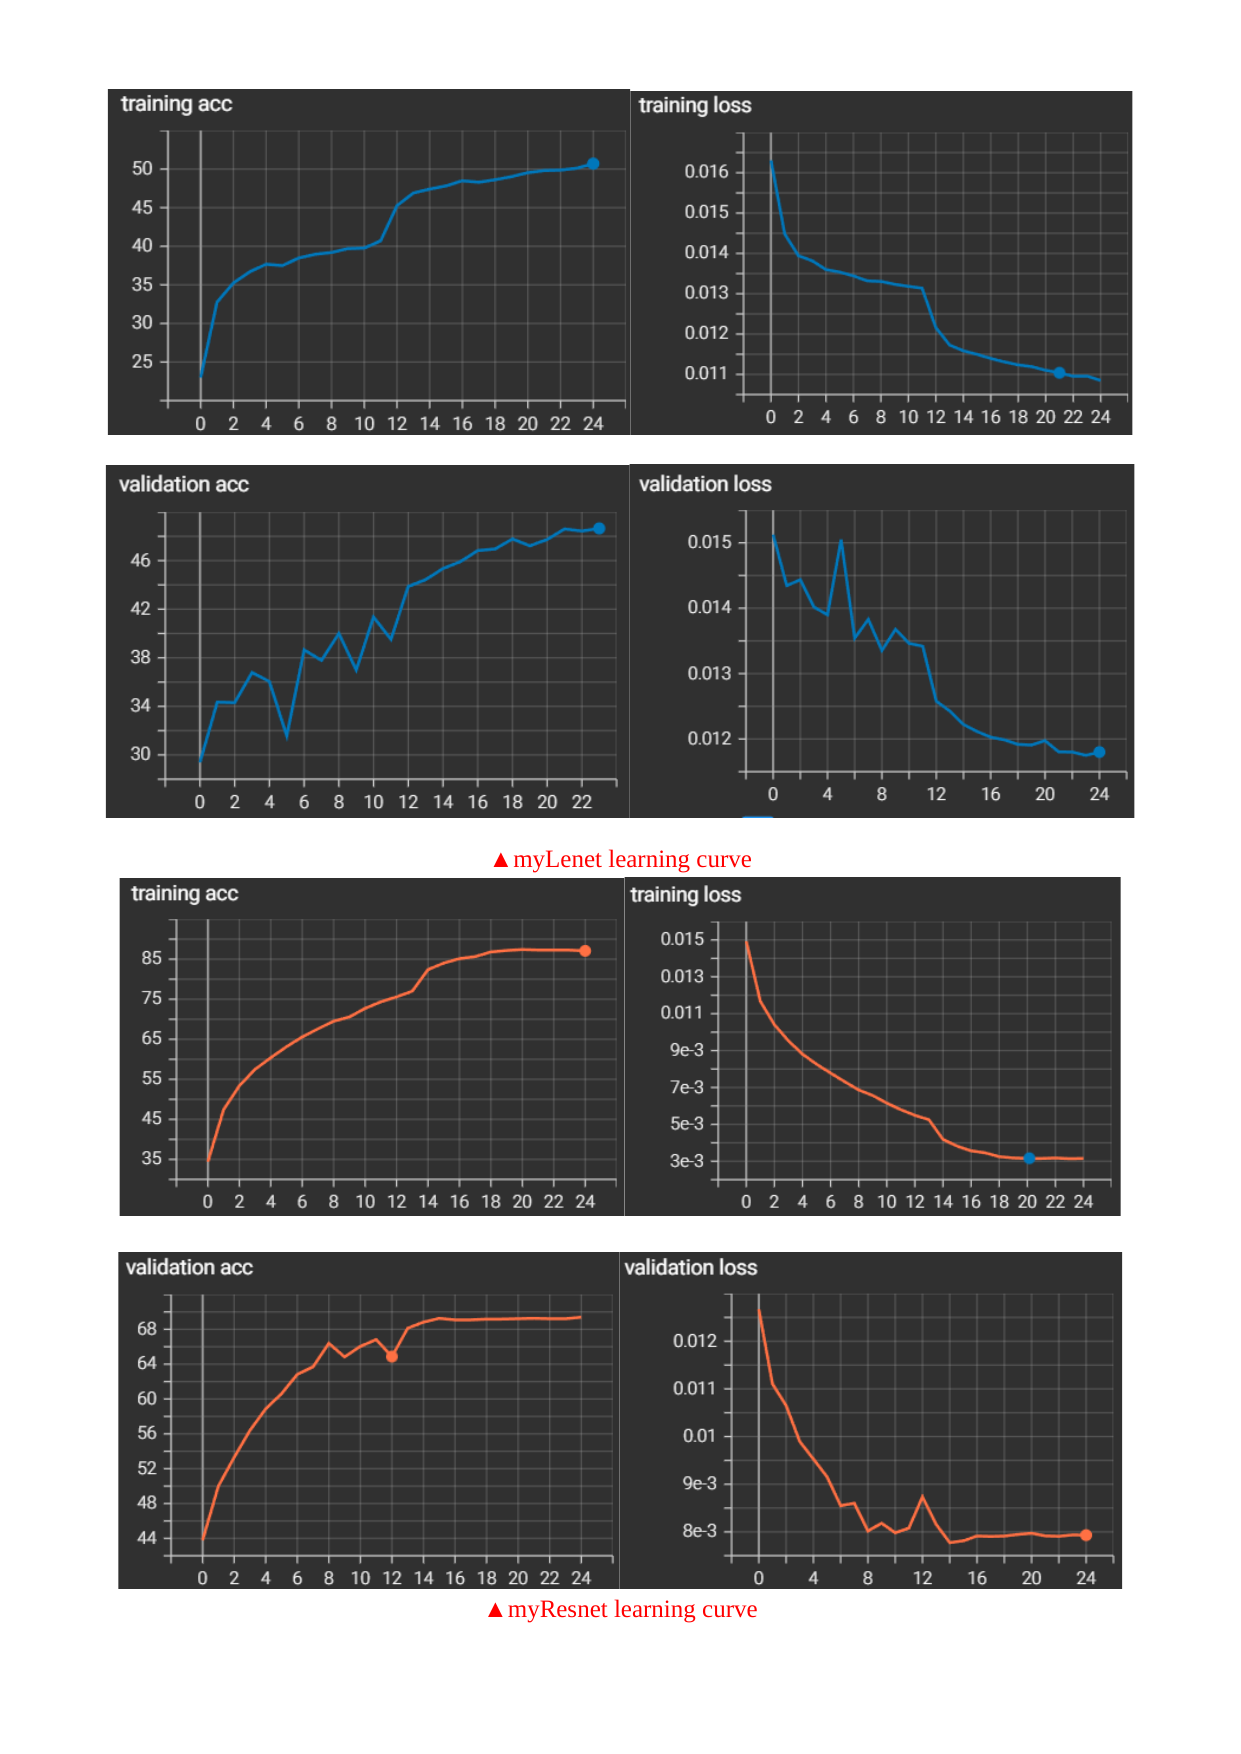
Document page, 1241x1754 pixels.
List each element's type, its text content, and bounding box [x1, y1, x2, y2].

picture [119, 877, 1121, 1216]
text ▲myLenet learning curve [75, 839, 1165, 877]
text ▲myResnet learning curve [75, 1589, 1165, 1627]
picture [107, 89, 1133, 435]
picture [118, 1252, 1123, 1589]
picture [105, 464, 1135, 818]
